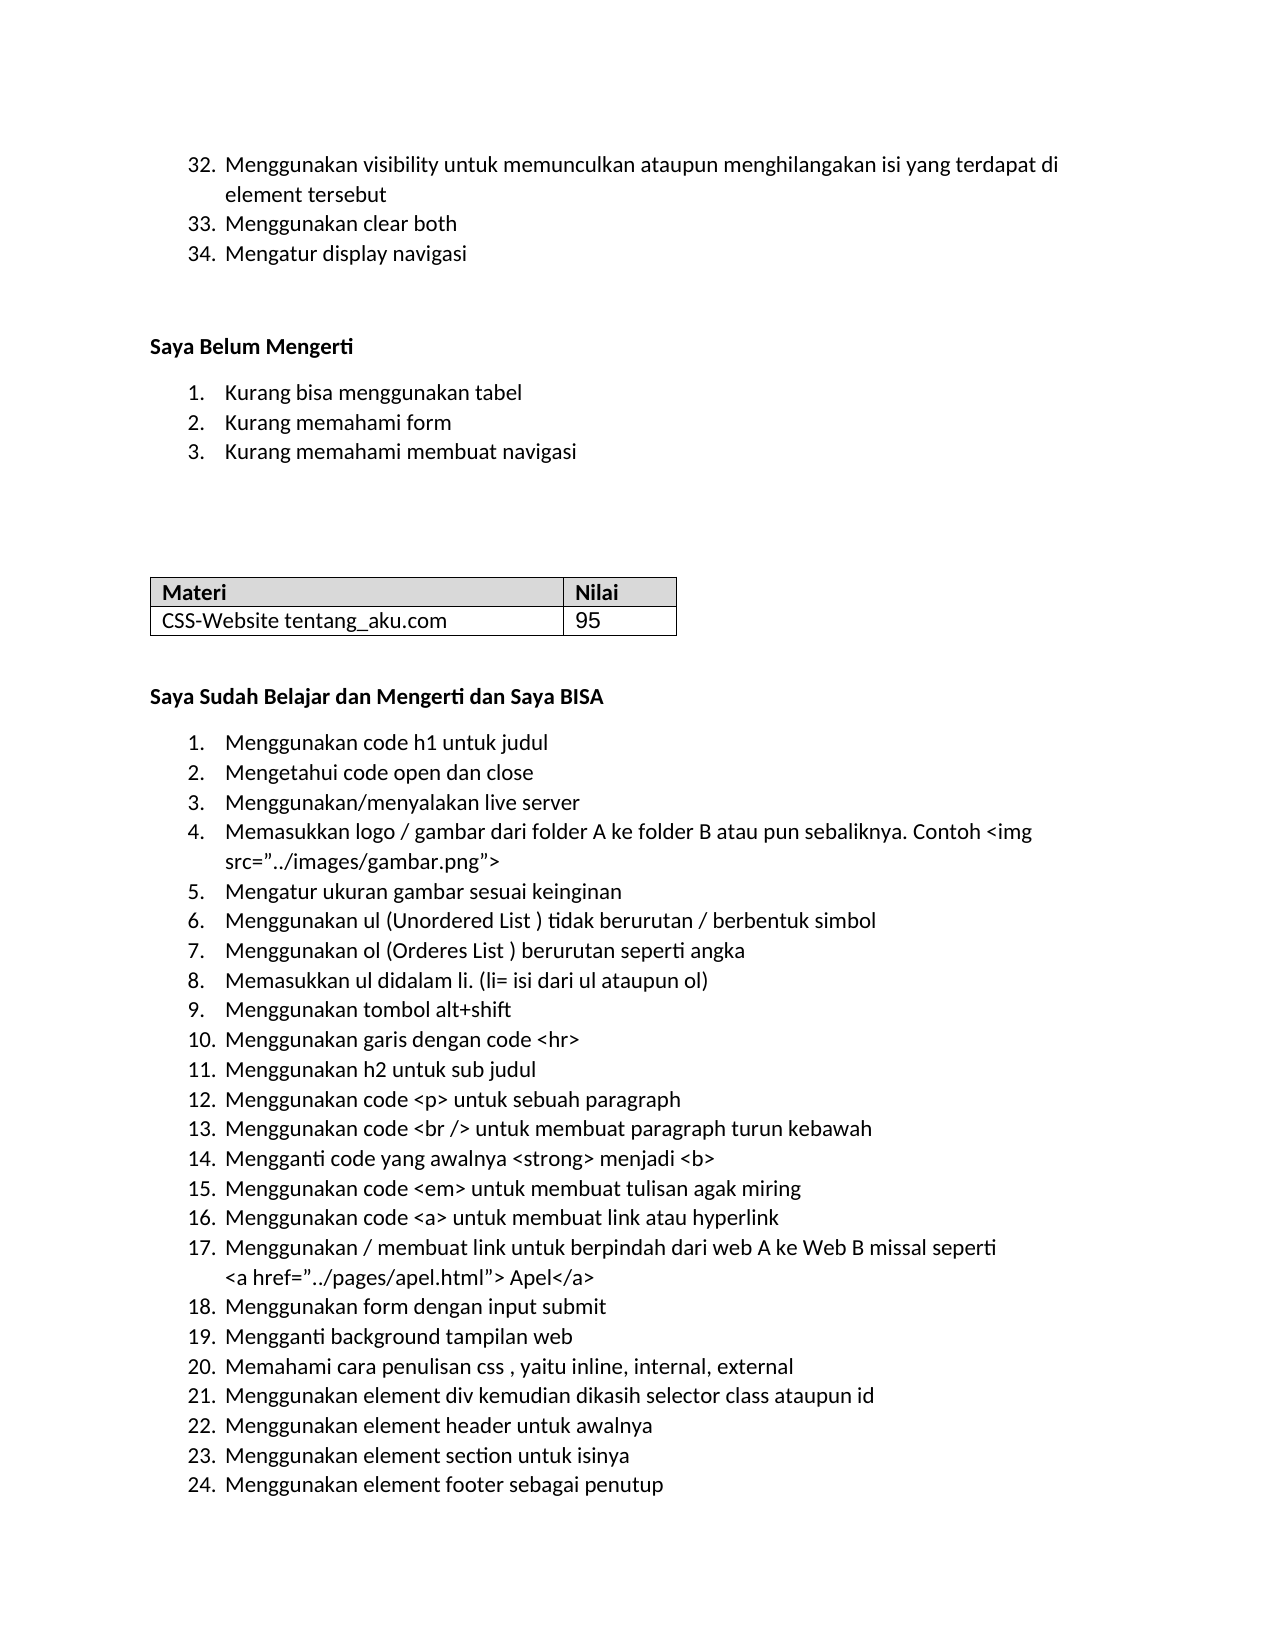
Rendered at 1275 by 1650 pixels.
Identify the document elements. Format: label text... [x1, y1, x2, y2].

list Menggunakan / membuat link untuk berpindah dari web A ke Web B missal seperti <a href=”../pages/apel.html”> Apel</a> [187, 1233, 1125, 1291]
list Menggunakan element div kemudian dikasih selector class ataupun id [187, 1382, 1125, 1409]
list Menggunakan element footer sebagai penutup [187, 1471, 1125, 1499]
list Menggunakan h2 untuk sub judul [187, 1055, 1125, 1083]
list Memasukkan logo / gambar dari folder A ke folder B atau pun sebaliknya. Contoh <img src=”../images/gambar.png”> [187, 817, 1125, 875]
table_cell 95 [564, 607, 676, 635]
list Menggunakan code <a> untuk membuat link atau hyperlink [187, 1203, 1125, 1231]
list Menggunakan element header untuk awalnya [187, 1411, 1125, 1439]
list Menggunakan garis dengan code <hr> [187, 1025, 1125, 1053]
list Menggunakan form dengan input submit [187, 1292, 1125, 1321]
text Saya Sudah Belajar dan Mengerti dan Saya BISA [150, 682, 1125, 710]
list Menggunakan code h1 untuk judul [187, 728, 1125, 756]
list Mengatur display navigasi [187, 239, 1125, 267]
list Mengganti code yang awalnya <strong> menjadi <b> [187, 1144, 1125, 1172]
list Memahami cara penulisan css , yaitu inline, internal, external [187, 1352, 1125, 1380]
list Menggunakan ol (Orderes List ) berurutan seperti angka [187, 936, 1125, 964]
list Menggunakan/menyalakan live server [187, 788, 1125, 816]
list Menggunakan code <em> untuk membuat tulisan agak miring [187, 1174, 1125, 1202]
list Menggunakan code <br /> untuk membuat paragraph turun kebawah [187, 1114, 1125, 1142]
table_header Materi [151, 578, 563, 606]
list Menggunakan element section untuk isinya [187, 1441, 1125, 1469]
list Menggunakan clear both [187, 209, 1125, 237]
list Menggunakan tombol alt+shift [187, 996, 1125, 1024]
list Menggunakan ul (Unordered List ) tidak berurutan / berbentuk simbol [187, 907, 1125, 934]
list Mengatur ukuran gambar sesuai keinginan [187, 877, 1125, 905]
list Menggunakan code <p> untuk sebuah paragraph [187, 1085, 1125, 1113]
list Mengganti background tampilan web [187, 1322, 1125, 1350]
list Kurang memahami membuat navigasi [187, 437, 1125, 466]
list Kurang memahami form [187, 408, 1125, 436]
text Saya Belum Mengerti [150, 332, 1125, 360]
list Mengetahui code open dan close [187, 758, 1125, 786]
list Memasukkan ul didalam li. (li= isi dari ul ataupun ol) [187, 966, 1125, 994]
list Kurang bisa menggunakan tabel [187, 378, 1125, 406]
list Menggunakan visibility untuk memunculkan ataupun menghilangakan isi yang terdapat di element tersebut [187, 150, 1125, 208]
table_cell CSS-Website tentang_aku.com [151, 607, 563, 635]
table_header Nilai [564, 578, 676, 606]
